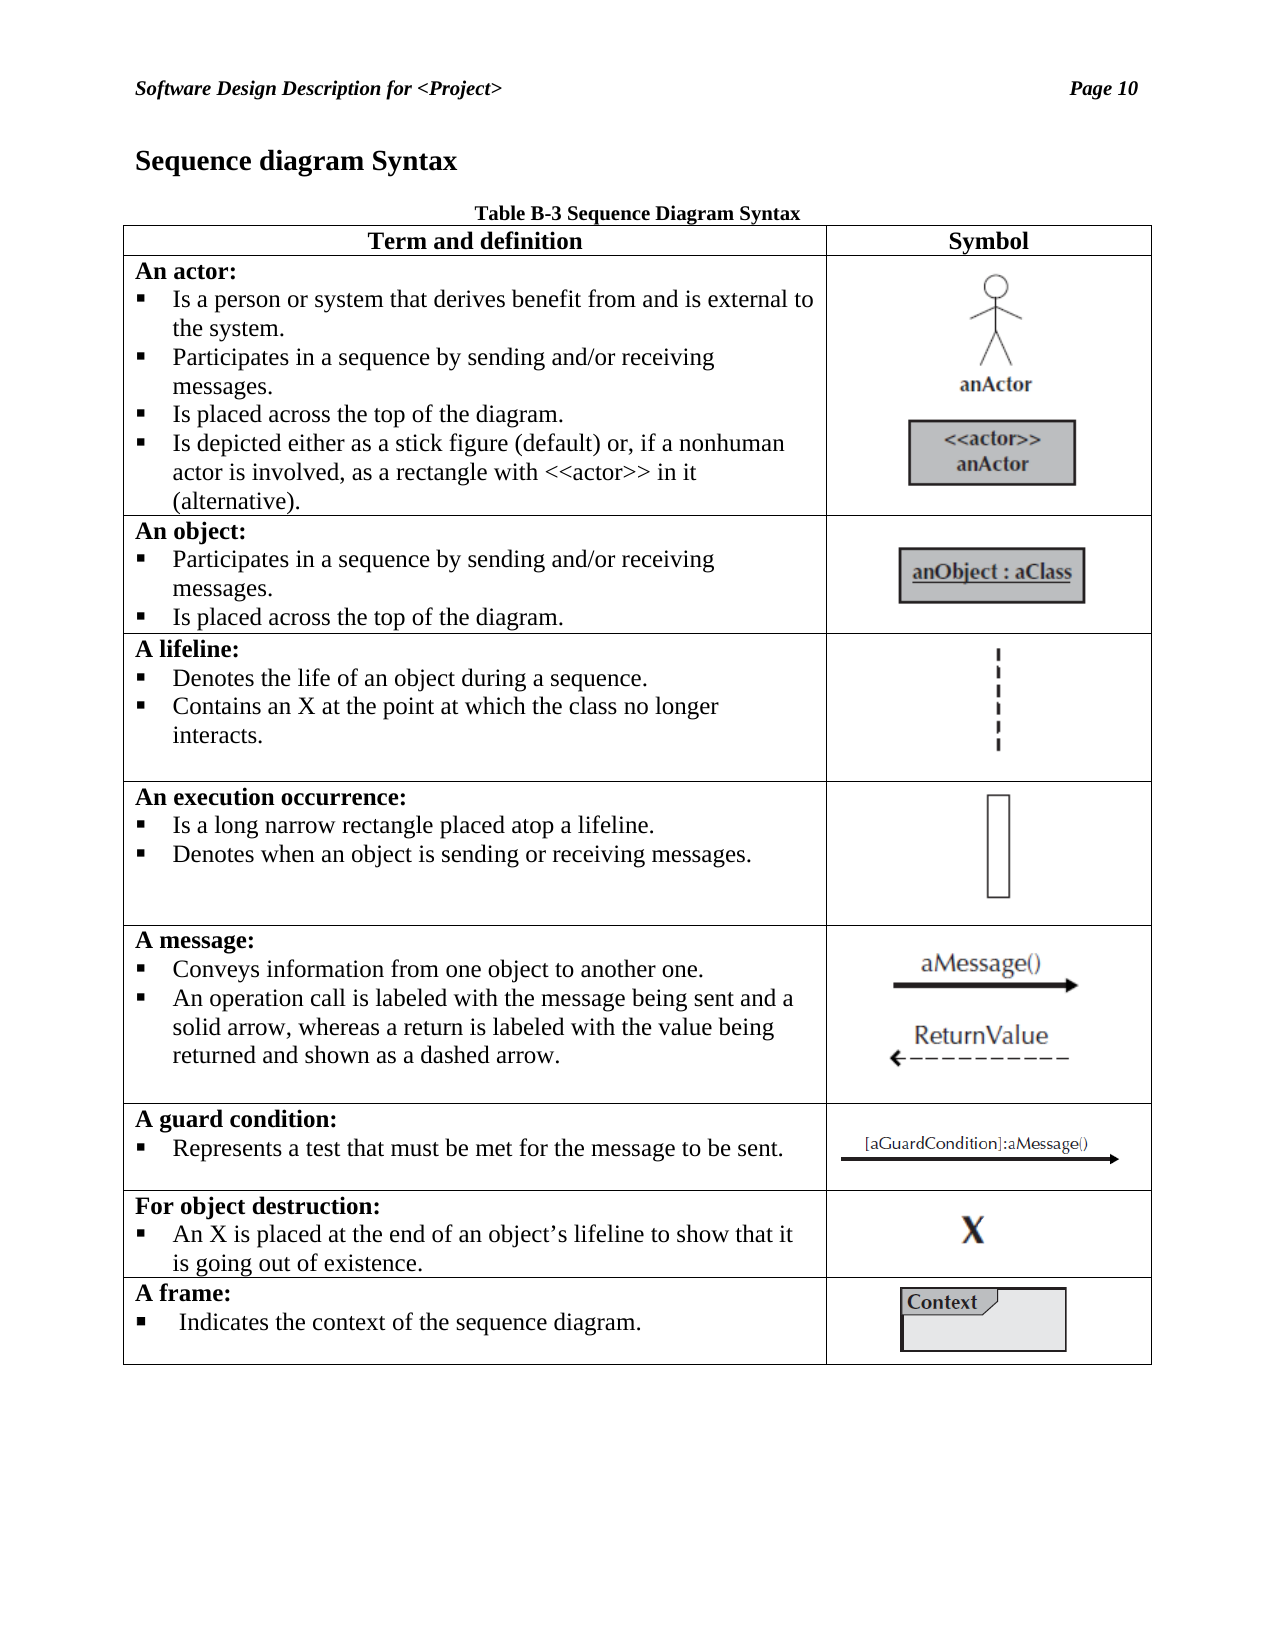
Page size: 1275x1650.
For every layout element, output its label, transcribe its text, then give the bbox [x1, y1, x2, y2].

table_cell A frame: Indicates the context of the sequence diagram. [124, 1278, 826, 1364]
table_cell A lifeline: Denotes the life of an object during a sequence. Contains an X at the point at which the class no longer interacts. [124, 634, 826, 781]
table_header Term and definition [124, 226, 826, 255]
table_header Symbol [827, 226, 1151, 255]
table_cell An object: Participates in a sequence by sending and/or receiving messages. Is placed across the top of the diagram. [124, 516, 826, 633]
table_cell [827, 256, 1151, 515]
table_cell [827, 1104, 1151, 1190]
table_cell A message: Conveys information from one object to another one. An operation call is labeled with the message being sent and a solid arrow, whereas a return is labeled with the value being returned and shown as a dashed arrow. [124, 926, 826, 1103]
table_cell An execution occurrence: Is a long narrow rectangle placed atop a lifeline. Denotes when an object is sending or receiving messages. [124, 782, 826, 924]
picture [839, 1128, 1120, 1165]
text Table B-3 Sequence Diagram Syntax [135, 200, 1140, 225]
table_cell A guard condition: Represents a test that must be met for the message to be sent. [124, 1104, 826, 1190]
table_cell [827, 1278, 1151, 1364]
picture [903, 270, 1083, 490]
table_cell [827, 926, 1151, 1103]
table_cell An actor: Is a person or system that derives benefit from and is external to the system. Participates in a sequence by sending and/or receiving messages. Is placed across the top of the diagram. Is depicted either as a stick figure (default) or, if a nonhuman actor is involved, as a rectangle with <<actor>> in it (alternative). [124, 256, 826, 515]
table_cell [827, 1191, 1151, 1277]
picture [984, 790, 1012, 900]
table_cell [827, 634, 1151, 781]
picture [892, 542, 1090, 608]
text Sequence diagram Syntax [135, 150, 1140, 175]
picture [989, 647, 1007, 756]
table_cell [827, 516, 1151, 633]
table_cell For object destruction: An X is placed at the end of an object’s lifeline to show that it is going out of existence. [124, 1191, 826, 1277]
picture [888, 945, 1083, 1078]
table_cell [827, 782, 1151, 924]
